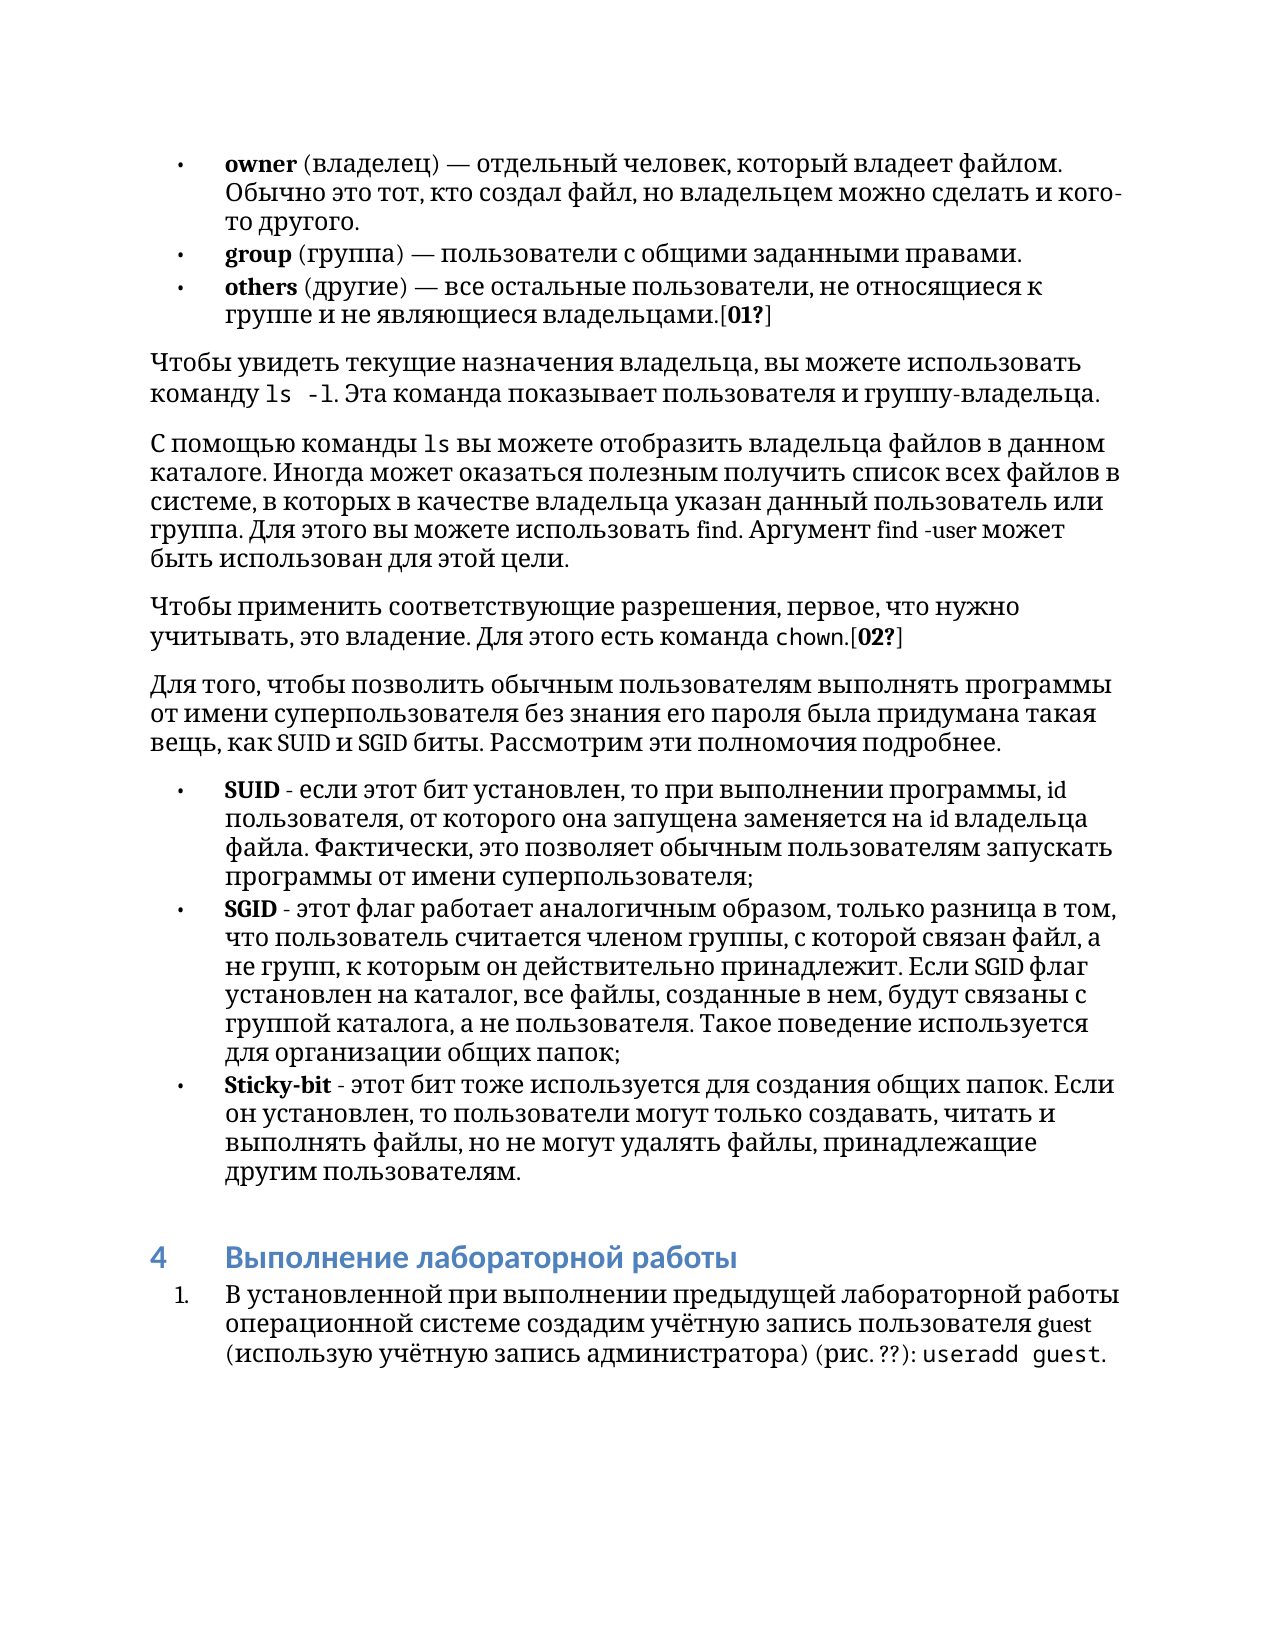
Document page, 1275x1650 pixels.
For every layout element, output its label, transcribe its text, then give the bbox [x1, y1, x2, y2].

subtitle 4 Выполнение лабораторной работы [150, 1236, 1125, 1277]
text Чтобы применить соответствующие разрешения, первое, что нужно учитывать, это владение. Для этого есть команда chown.[02?] [150, 592, 1125, 652]
list В установленной при выполнении предыдущей лабораторной работы операционной системе создадим учётную запись пользователя guest (использую учётную запись администратора) (рис. ??): useradd guest. [175, 1281, 1125, 1369]
list SGID - этот флаг работает аналогичным образом, только разница в том, что пользователь считается членом группы, с которой связан файл, а не групп, к которым он действительно принадлежит. Если SGID флаг установлен на каталог, все файлы, созданные в нем, будут связаны с группой каталога, а не пользователя. Такое поведение используется для организации общих папок; [175, 895, 1125, 1067]
text С помощью команды ls вы можете отобразить владельца файлов в данном каталоге. Иногда может оказаться полезным получить список всех файлов в системе, в которых в качестве владельца указан данный пользователь или группа. Для этого вы можете использовать find. Аргумент find -user может быть использован для этой цели. [150, 427, 1125, 574]
list group (группа) — пользователи с общими заданными правами. [175, 240, 1125, 269]
list SUID - если этот бит установлен, то при выполнении программы, id пользователя, от которого она запущена заменяется на id владельца файла. Фактически, это позволяет обычным пользователям запускать программы от имени суперпользователя; [175, 776, 1125, 891]
list others (другие) — все остальные пользователи, не относящиеся к группе и не являющиеся владельцами.[01?] [175, 272, 1125, 330]
list Sticky-bit - этот бит тоже используется для создания общих папок. Если он установлен, то пользователи могут только создавать, читать и выполнять файлы, но не могут удалять файлы, принадлежащие другим пользователям. [175, 1071, 1125, 1186]
text Чтобы увидеть текущие назначения владельца, вы можете использовать команду ls -l. Эта команда показывает пользователя и группу-владельца. [150, 349, 1125, 409]
text Для того, чтобы позволить обычным пользователям выполнять программы от имени суперпользователя без знания его пароля была придумана такая вещь, как SUID и SGID биты. Рассмотрим эти полномочия подробнее. [150, 671, 1125, 757]
list owner (владелец) — отдельный человек, который владеет файлом. Обычно это тот, кто создал файл, но владельцем можно сделать и кого-то другого. [175, 150, 1125, 236]
